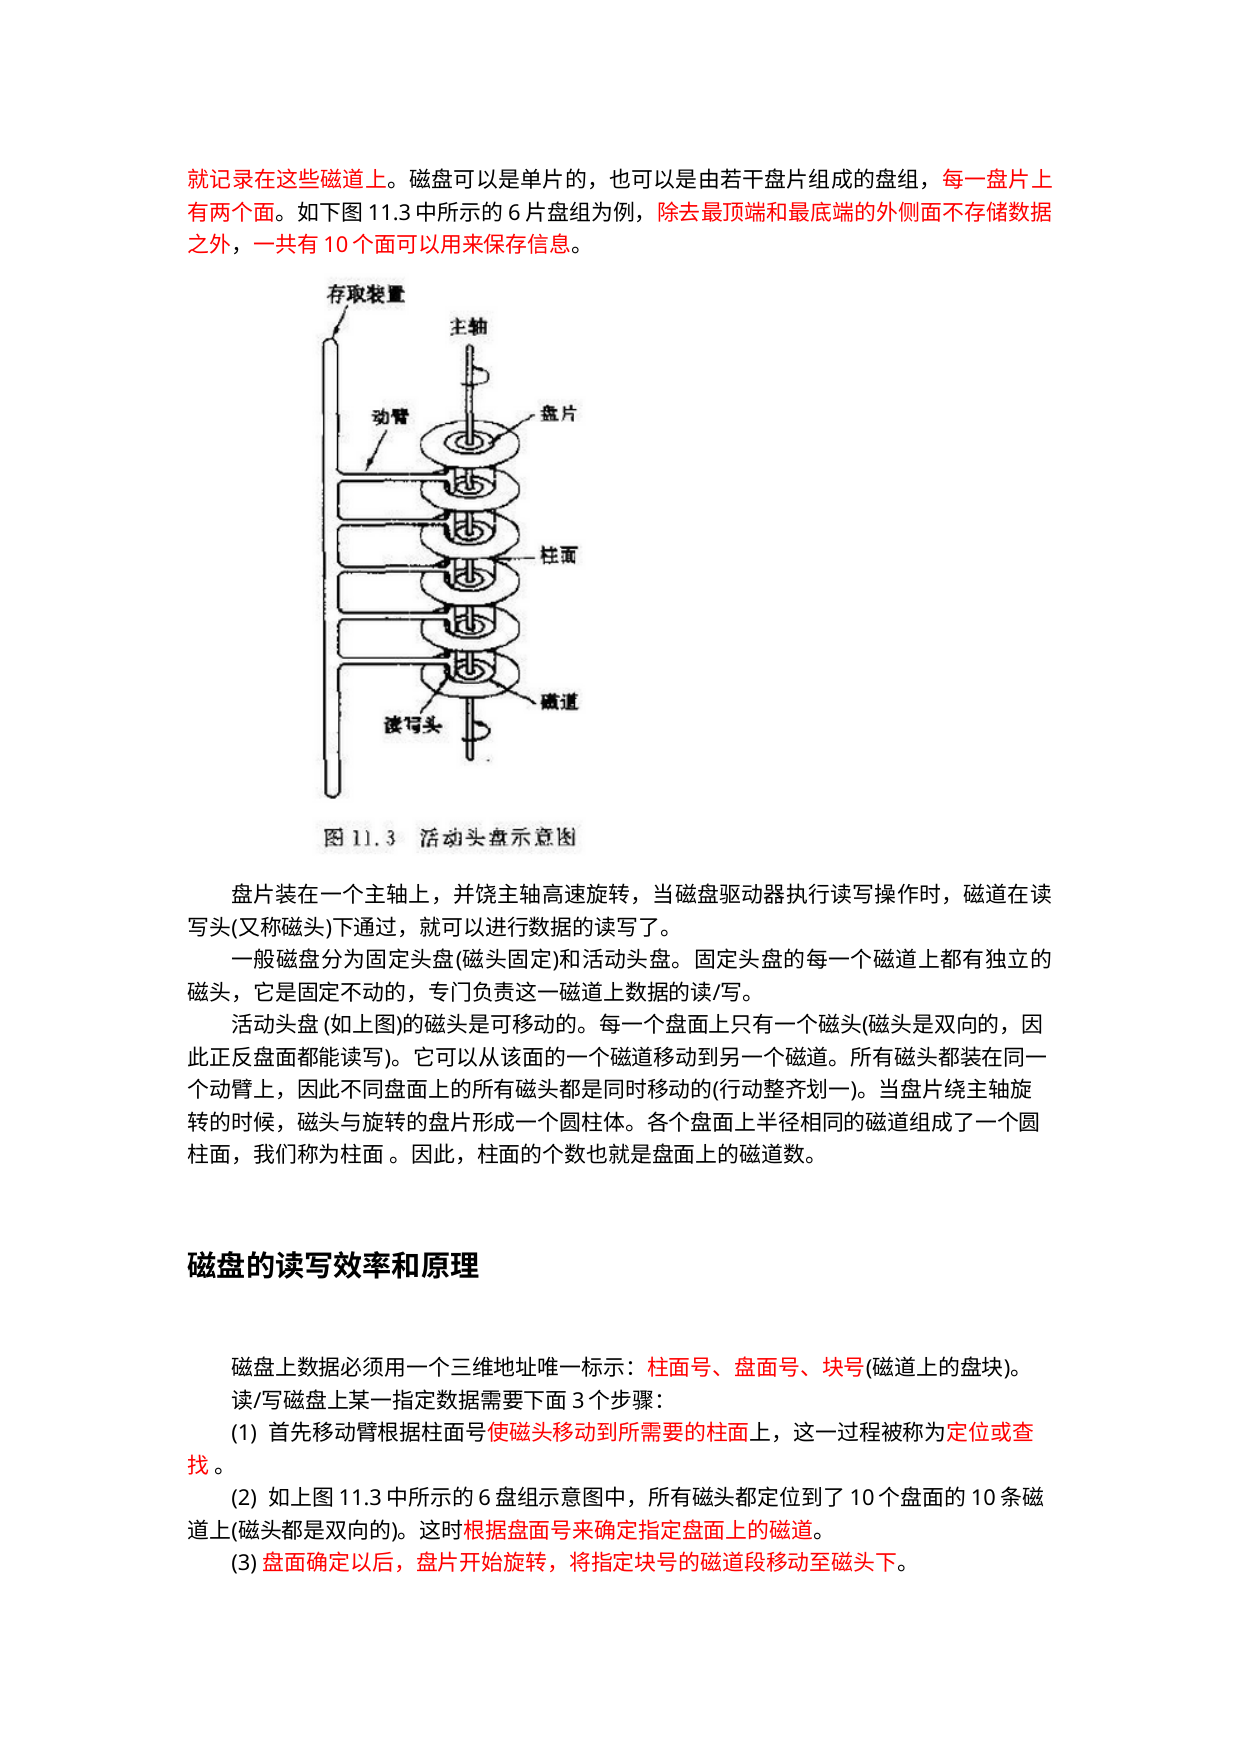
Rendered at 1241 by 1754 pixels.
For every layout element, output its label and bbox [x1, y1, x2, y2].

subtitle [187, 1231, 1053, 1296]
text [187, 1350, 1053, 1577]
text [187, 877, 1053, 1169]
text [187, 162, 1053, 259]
picture [187, 259, 695, 877]
